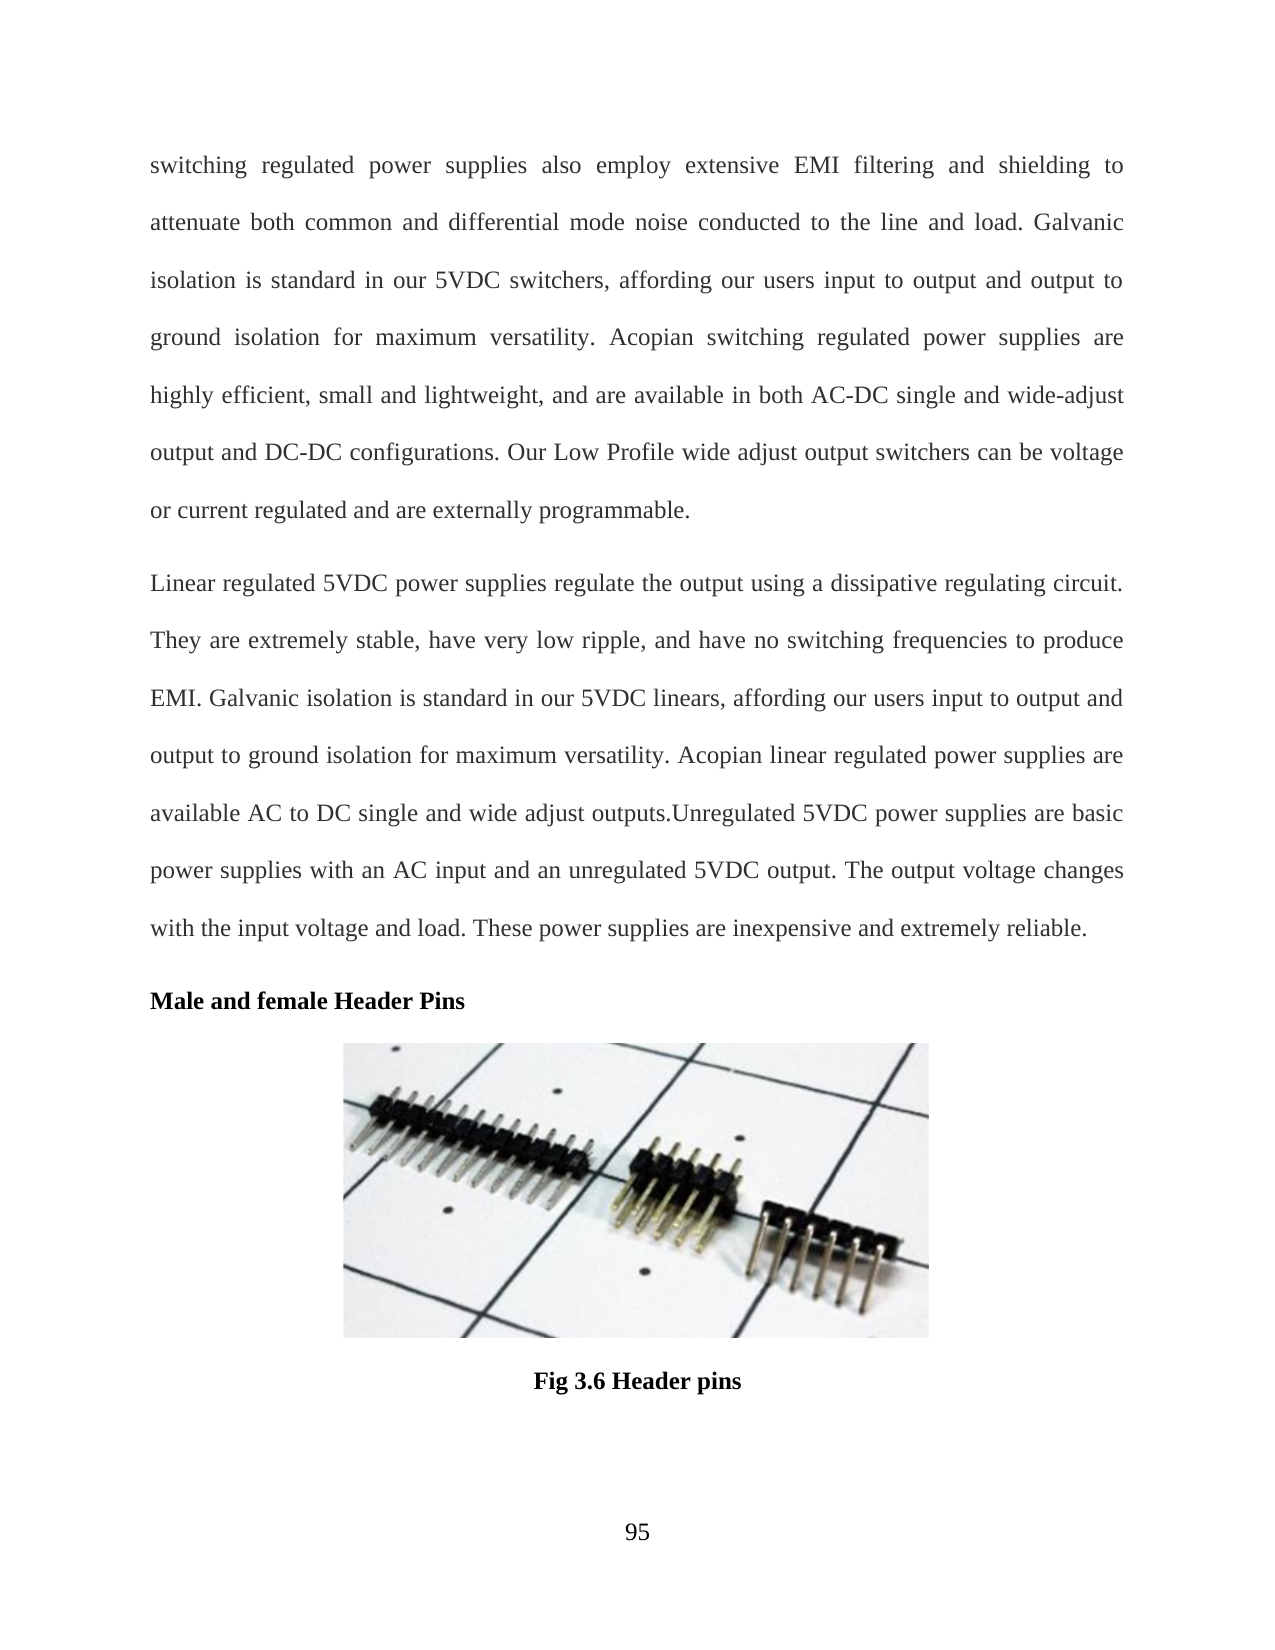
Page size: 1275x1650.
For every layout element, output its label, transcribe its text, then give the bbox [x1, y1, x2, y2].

picture [343, 1043, 932, 1338]
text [150, 150, 1125, 524]
text Male and female Header Pins [150, 986, 1125, 1015]
text Linear regulated 5VDC power supplies regulate the output using a dissipative regulating circuit. They are extremely stable, have very low ripple, and have no switching frequencies to produce EMI. Galvanic isolation is standard in our 5VDC linears, affording our users input to output and output to ground isolation for maximum versatility. Acopian linear regulated power supplies are available AC to DC single and wide adjust outputs.Unregulated 5VDC power supplies are basic power supplies with an AC input and an unregulated 5VDC output. The output voltage changes with the input voltage and load. These power supplies are inexpensive and extremely reliable. [150, 568, 1125, 942]
text Fig 3.6 Header pins [150, 1366, 1125, 1395]
